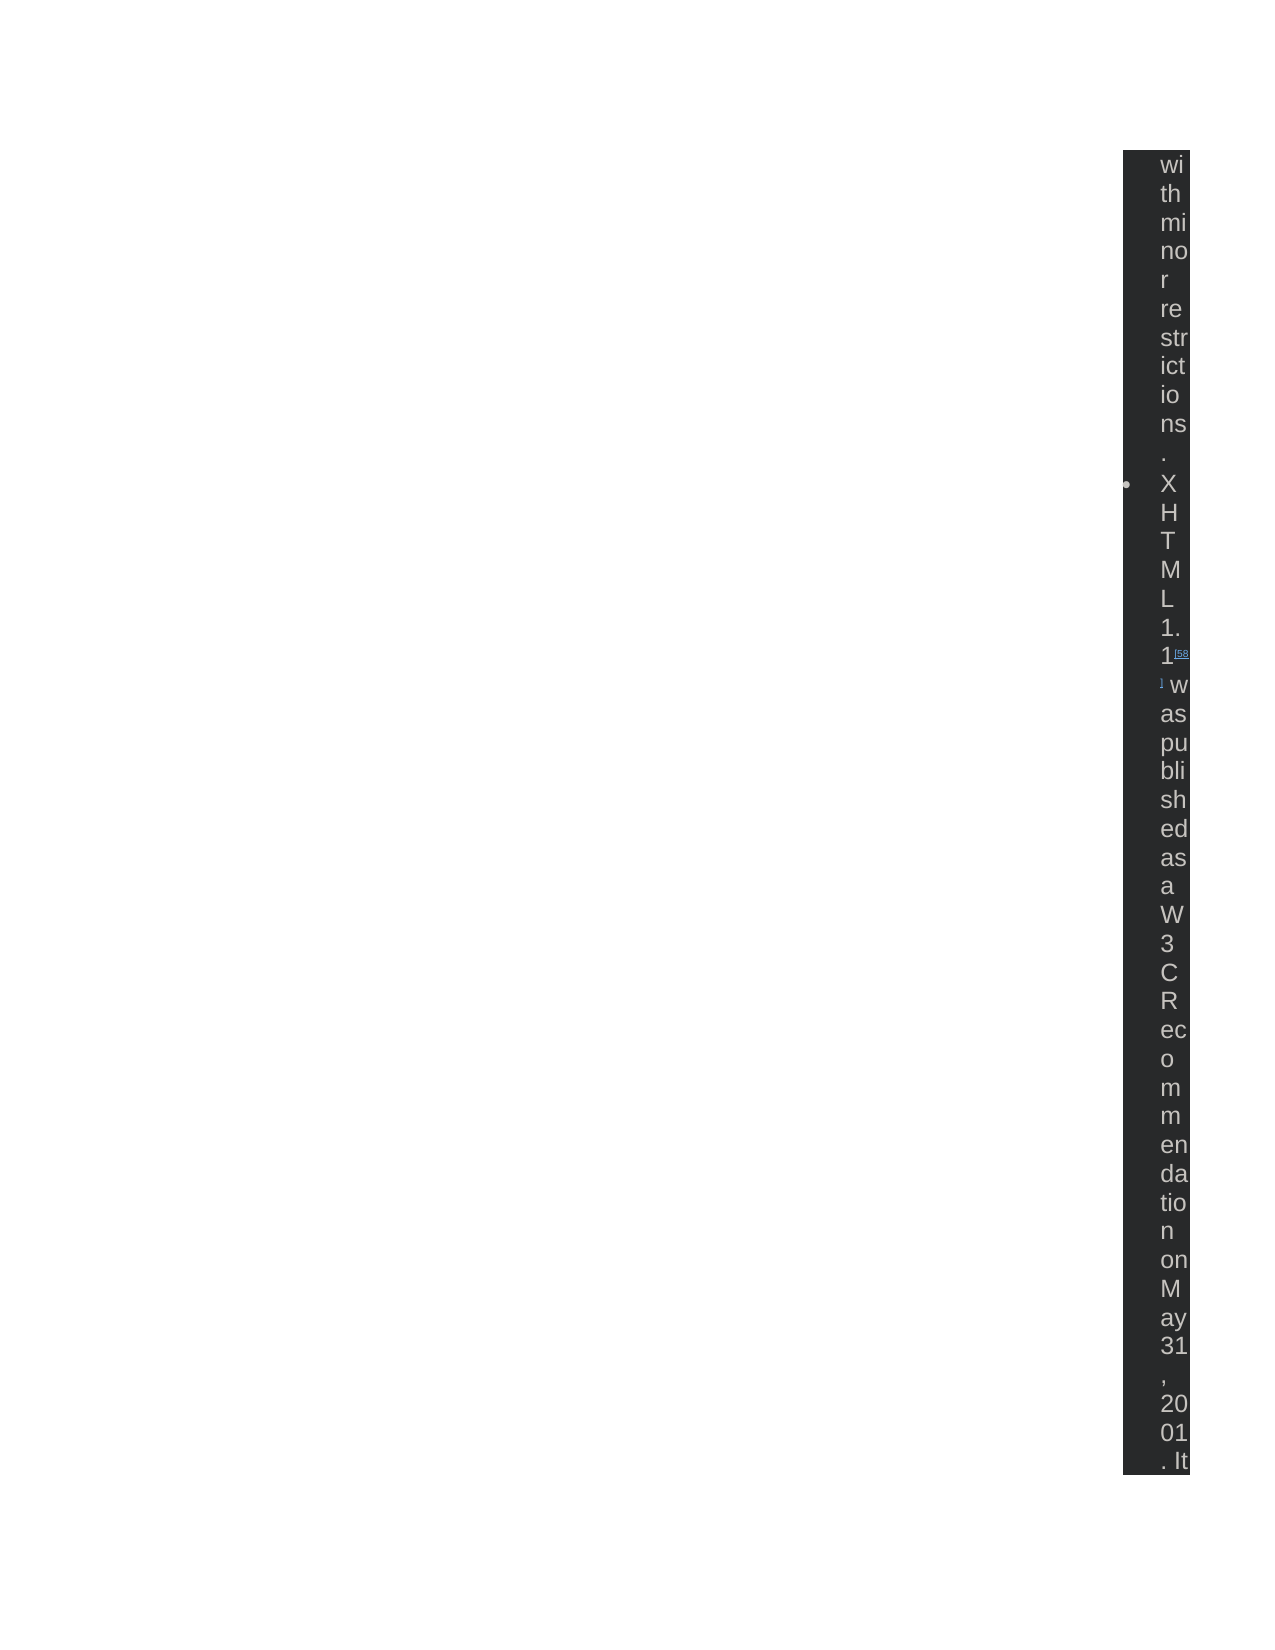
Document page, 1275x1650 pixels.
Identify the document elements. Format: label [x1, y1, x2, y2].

list [1123, 150, 1190, 466]
list [1123, 469, 1190, 1475]
